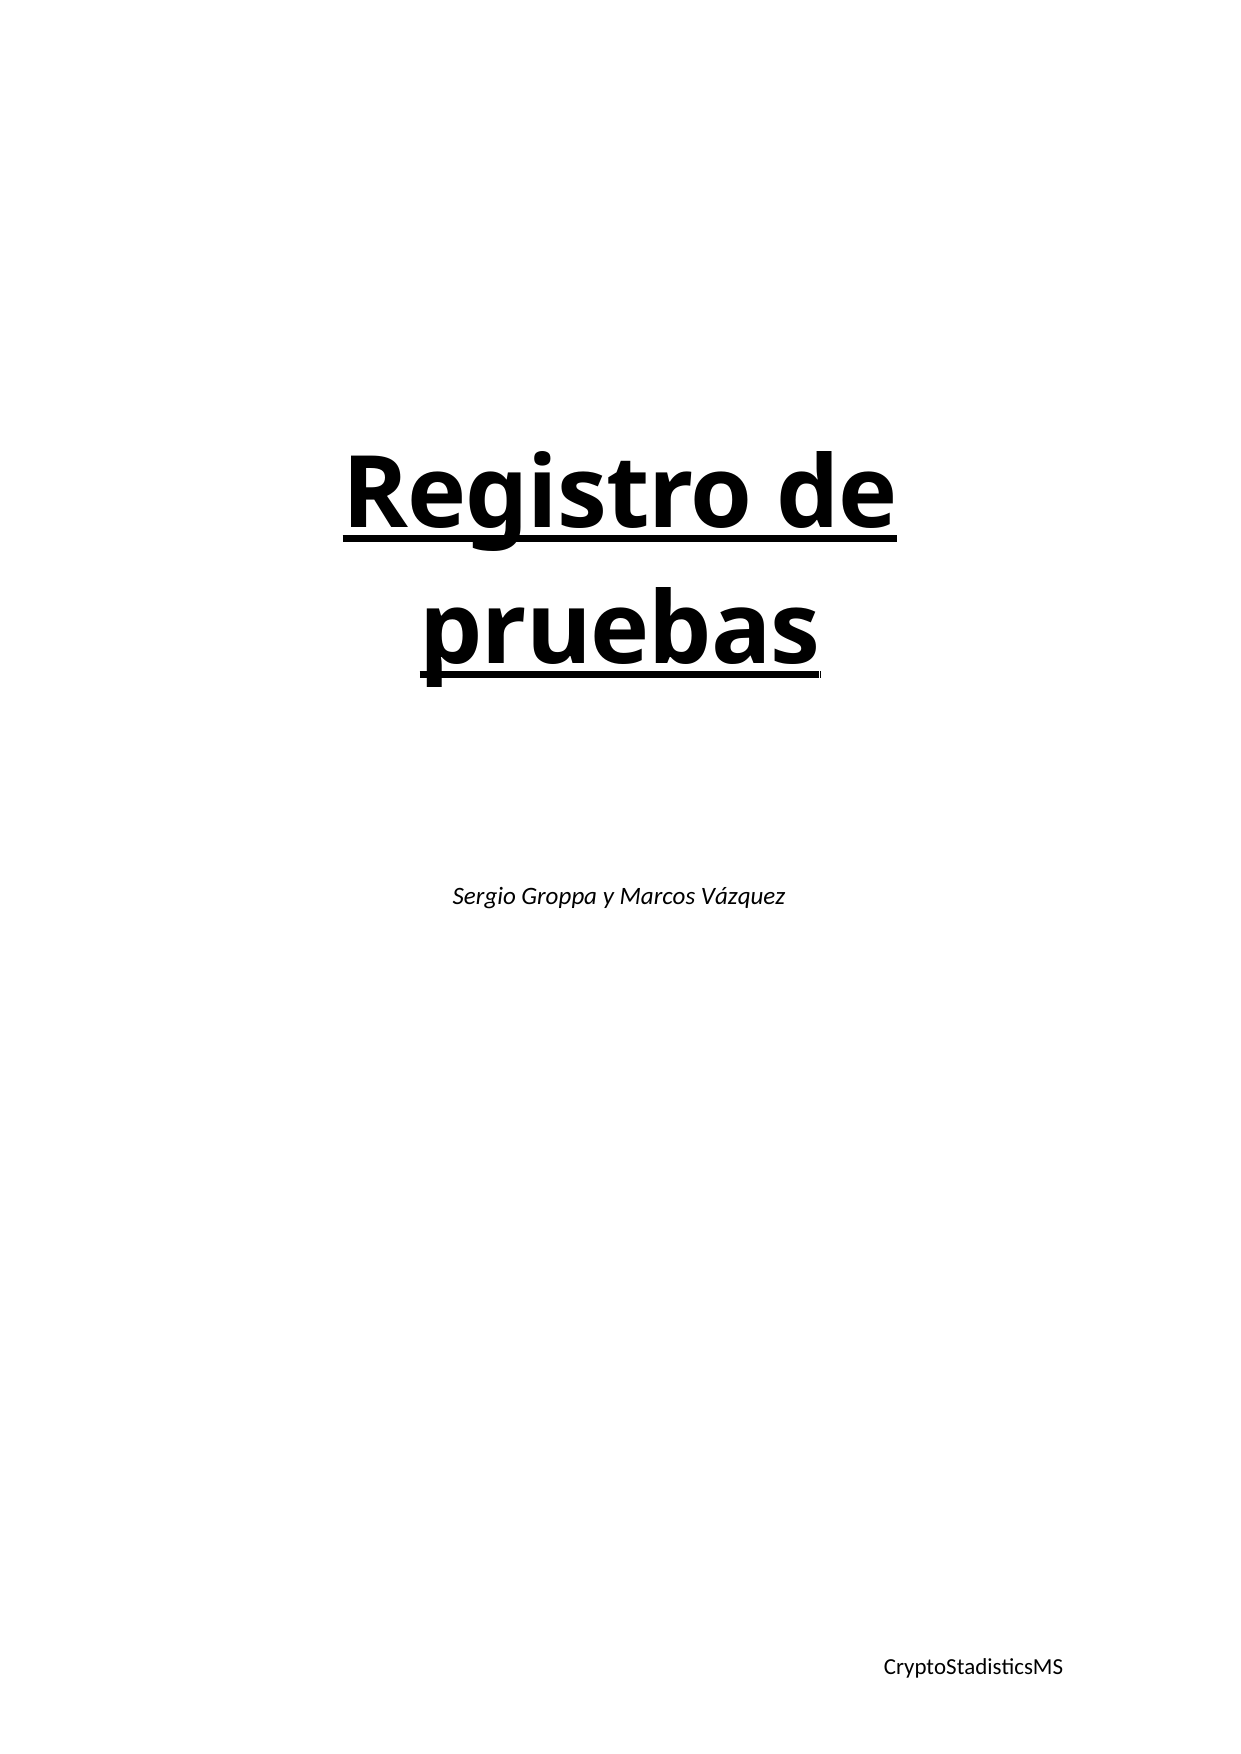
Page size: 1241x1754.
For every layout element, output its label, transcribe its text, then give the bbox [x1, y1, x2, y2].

title Registro de pruebas [177, 420, 1063, 693]
text Sergio Groppa y Marcos Vázquez [177, 880, 1063, 911]
